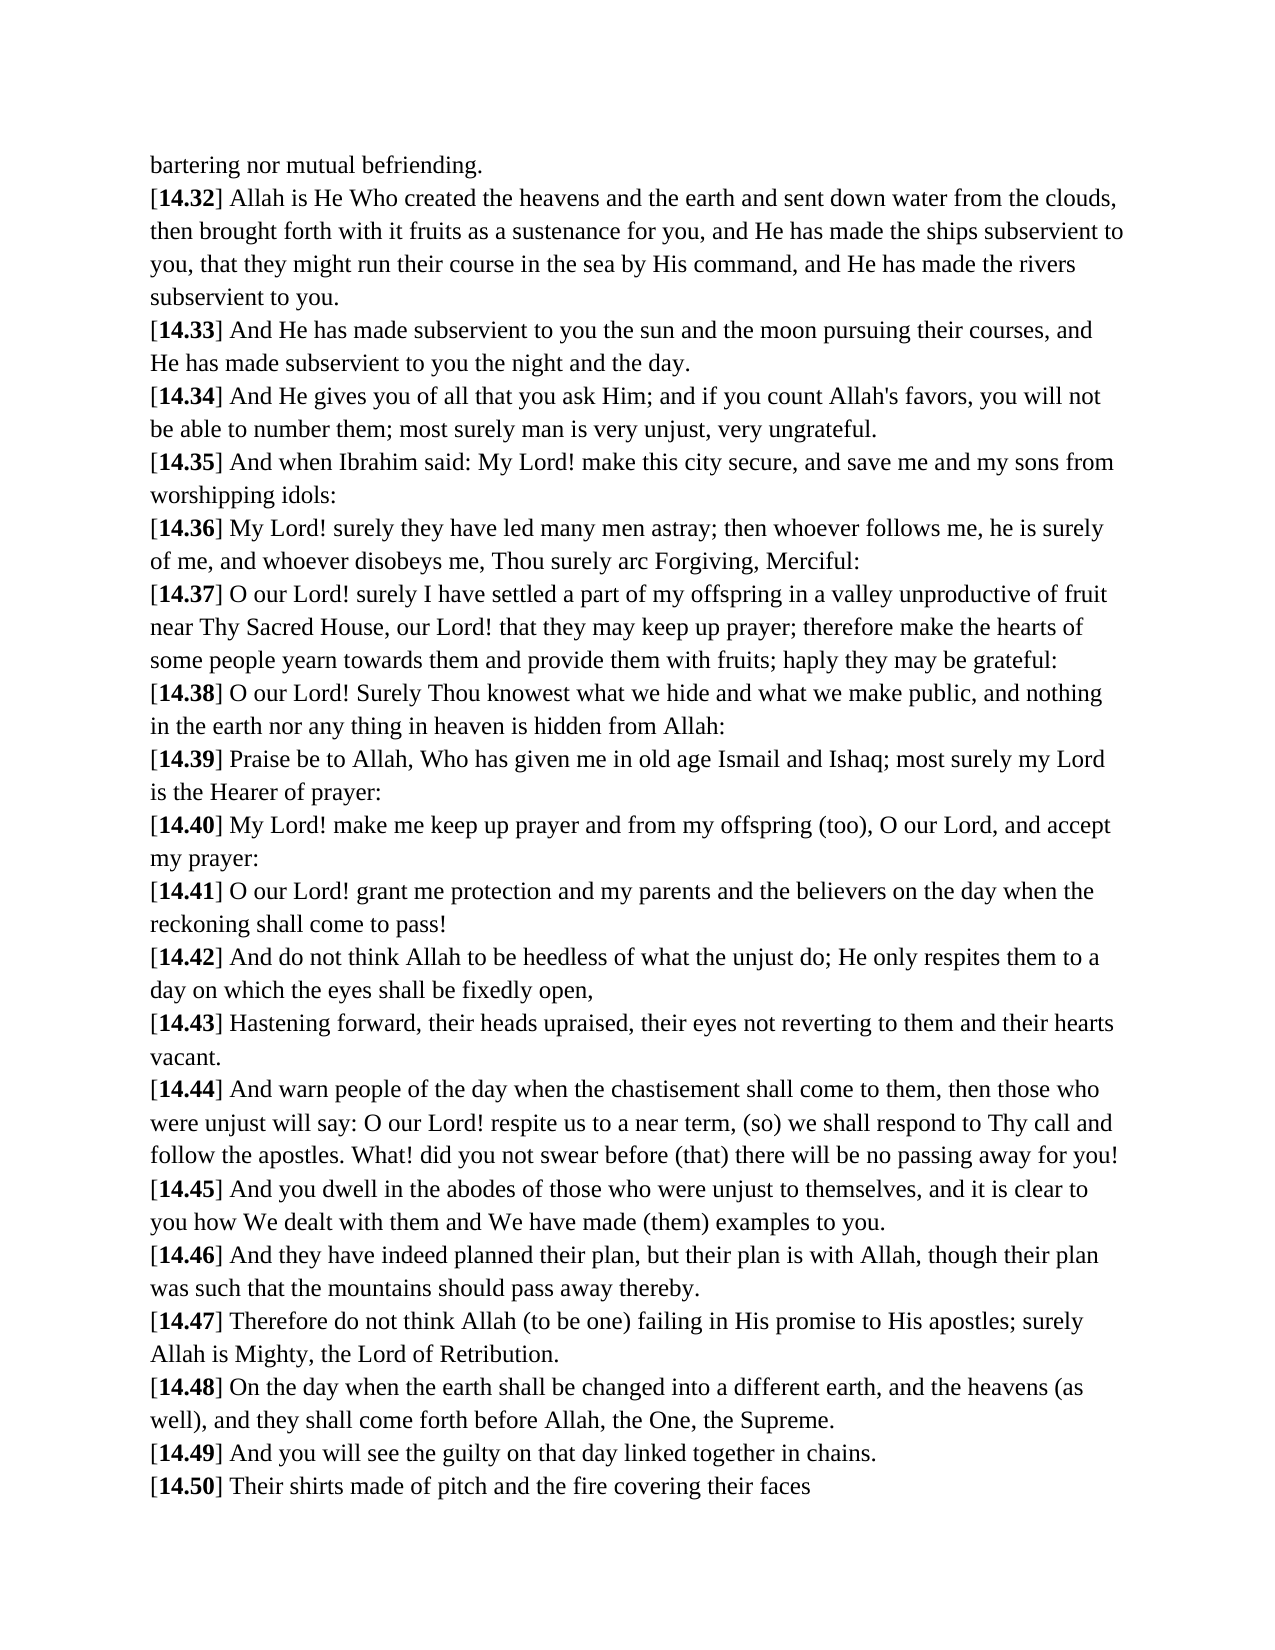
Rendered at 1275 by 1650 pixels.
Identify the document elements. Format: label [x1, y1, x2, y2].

text [150, 150, 1125, 1499]
